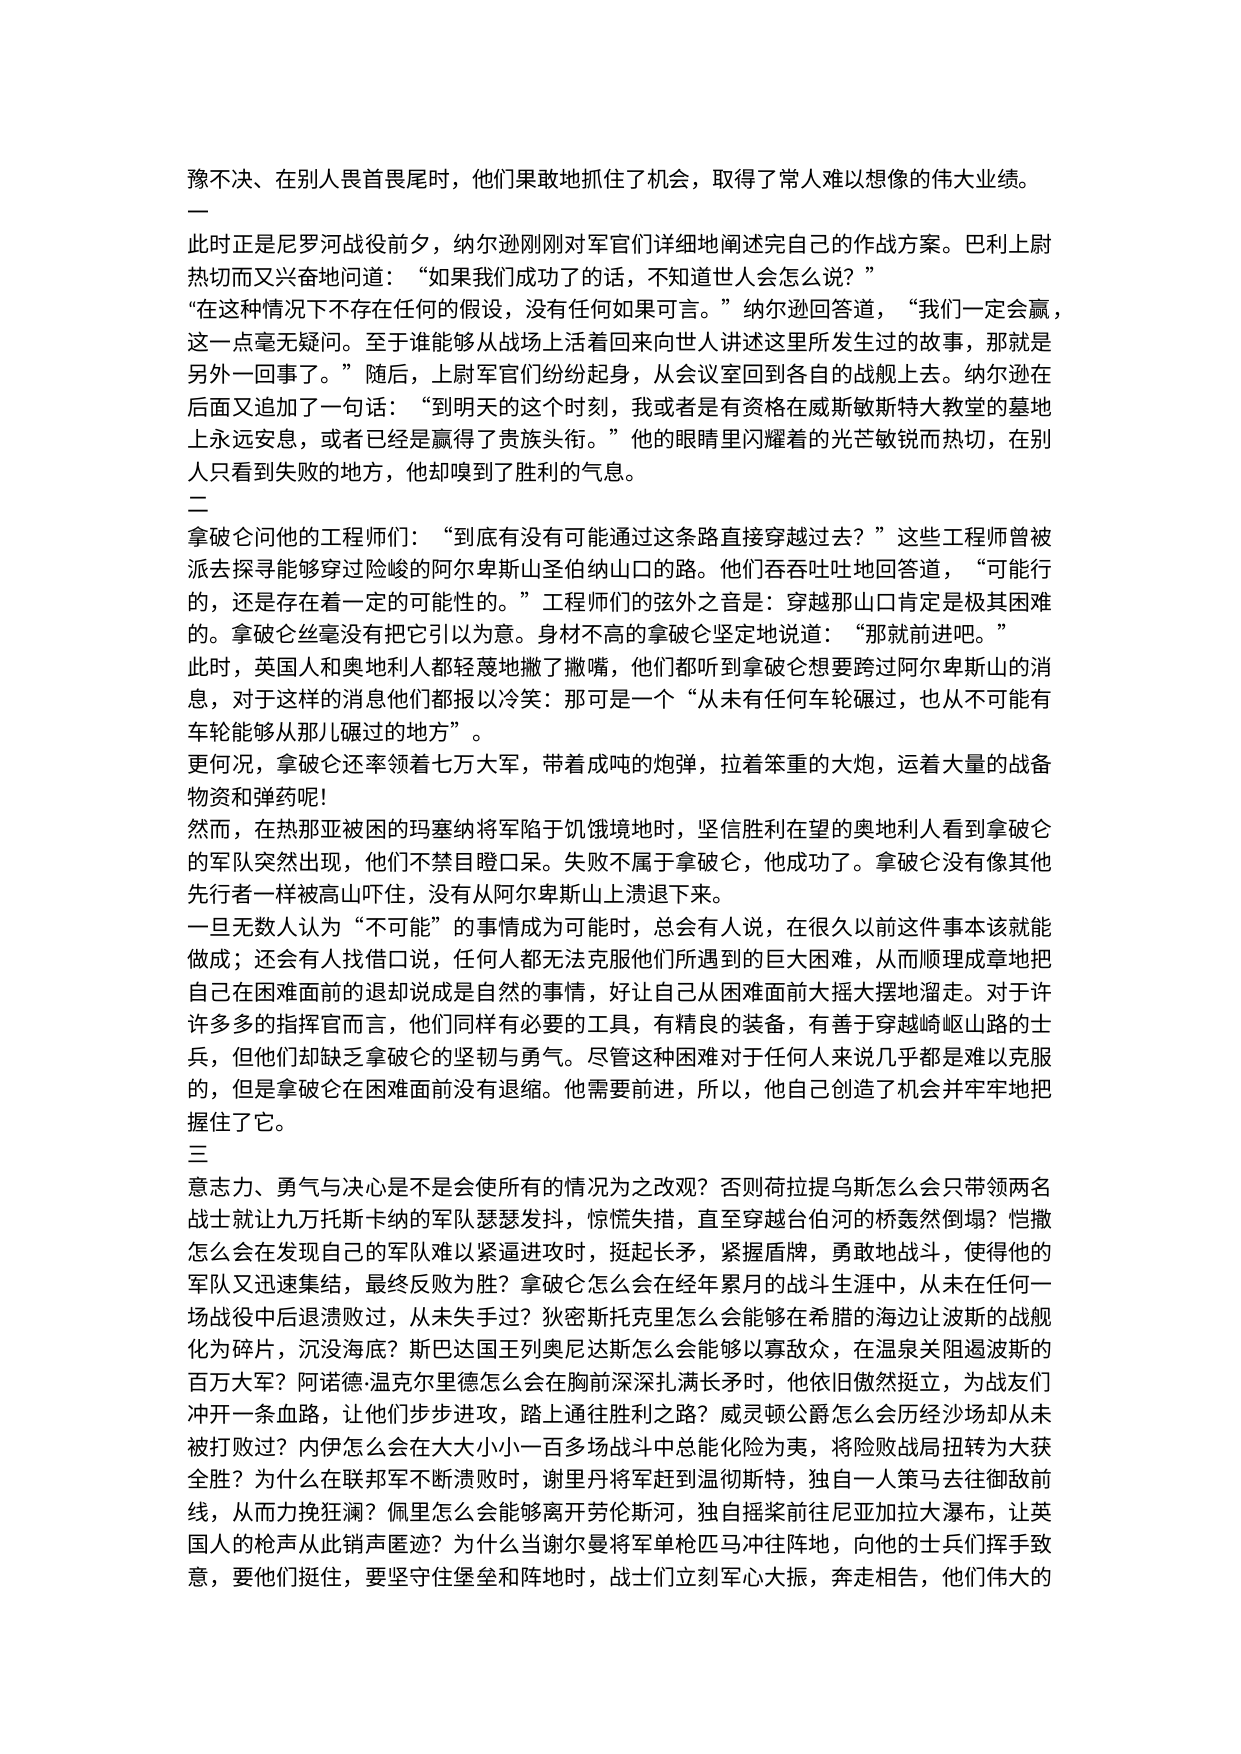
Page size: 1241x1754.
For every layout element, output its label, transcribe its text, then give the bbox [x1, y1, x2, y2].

text 此时，英国人和奥地利人都轻蔑地撇了撇嘴，他们都听到拿破仑想要跨过阿尔卑斯山的消息，对于这样的消息他们都报以冷笑：那可是一个“从未有任何车轮碾过，也从不可能有车轮能够从那儿碾过的地方”。 [187, 649, 1053, 747]
text 三 [187, 1137, 1053, 1169]
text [187, 162, 1053, 194]
text 此时正是尼罗河战役前夕，纳尔逊刚刚对军官们详细地阐述完自己的作战方案。巴利上尉热切而又兴奋地问道：“如果我们成功了的话，不知道世人会怎么说？” [187, 227, 1053, 292]
text 更何况，拿破仑还率领着七万大军，带着成吨的炮弹，拉着笨重的大炮，运着大量的战备物资和弹药呢！ [187, 747, 1053, 812]
text 然而，在热那亚被困的玛塞纳将军陷于饥饿境地时，坚信胜利在望的奥地利人看到拿破仑的军队突然出现，他们不禁目瞪口呆。失败不属于拿破仑，他成功了。拿破仑没有像其他先行者一样被高山吓住，没有从阿尔卑斯山上溃退下来。 [187, 812, 1053, 909]
text 一旦无数人认为“不可能”的事情成为可能时，总会有人说，在很久以前这件事本该就能做成；还会有人找借口说，任何人都无法克服他们所遇到的巨大困难，从而顺理成章地把自己在困难面前的退却说成是自然的事情，好让自己从困难面前大摇大摆地溜走。对于许许多多的指挥官而言，他们同样有必要的工具，有精良的装备，有善于穿越崎岖山路的士兵，但他们却缺乏拿破仑的坚韧与勇气。尽管这种困难对于任何人来说几乎都是难以克服的，但是拿破仑在困难面前没有退缩。他需要前进，所以，他自己创造了机会并牢牢地把握住了它。 [187, 909, 1053, 1137]
text 拿破仑问他的工程师们：“到底有没有可能通过这条路直接穿越过去？”这些工程师曾被派去探寻能够穿过险峻的阿尔卑斯山圣伯纳山口的路。他们吞吞吐吐地回答道，“可能行的，还是存在着一定的可能性的。”工程师们的弦外之音是：穿越那山口肯定是极其困难的。拿破仑丝毫没有把它引以为意。身材不高的拿破仑坚定地说道：“那就前进吧。” [187, 519, 1053, 649]
text “在这种情况下不存在任何的假设，没有任何如果可言。”纳尔逊回答道，“我们一定会赢，这一点毫无疑问。至于谁能够从战场上活着回来向世人讲述这里所发生过的故事，那就是另外一回事了。”随后，上尉军官们纷纷起身，从会议室回到各自的战舰上去。纳尔逊在后面又追加了一句话：“到明天的这个时刻，我或者是有资格在威斯敏斯特大教堂的墓地上永远安息，或者已经是赢得了贵族头衔。”他的眼睛里闪耀着的光芒敏锐而热切，在别人只看到失败的地方，他却嗅到了胜利的气息。 [187, 292, 1053, 487]
text 二 [187, 487, 1053, 519]
text 一 [187, 194, 1053, 227]
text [187, 1169, 1053, 1592]
